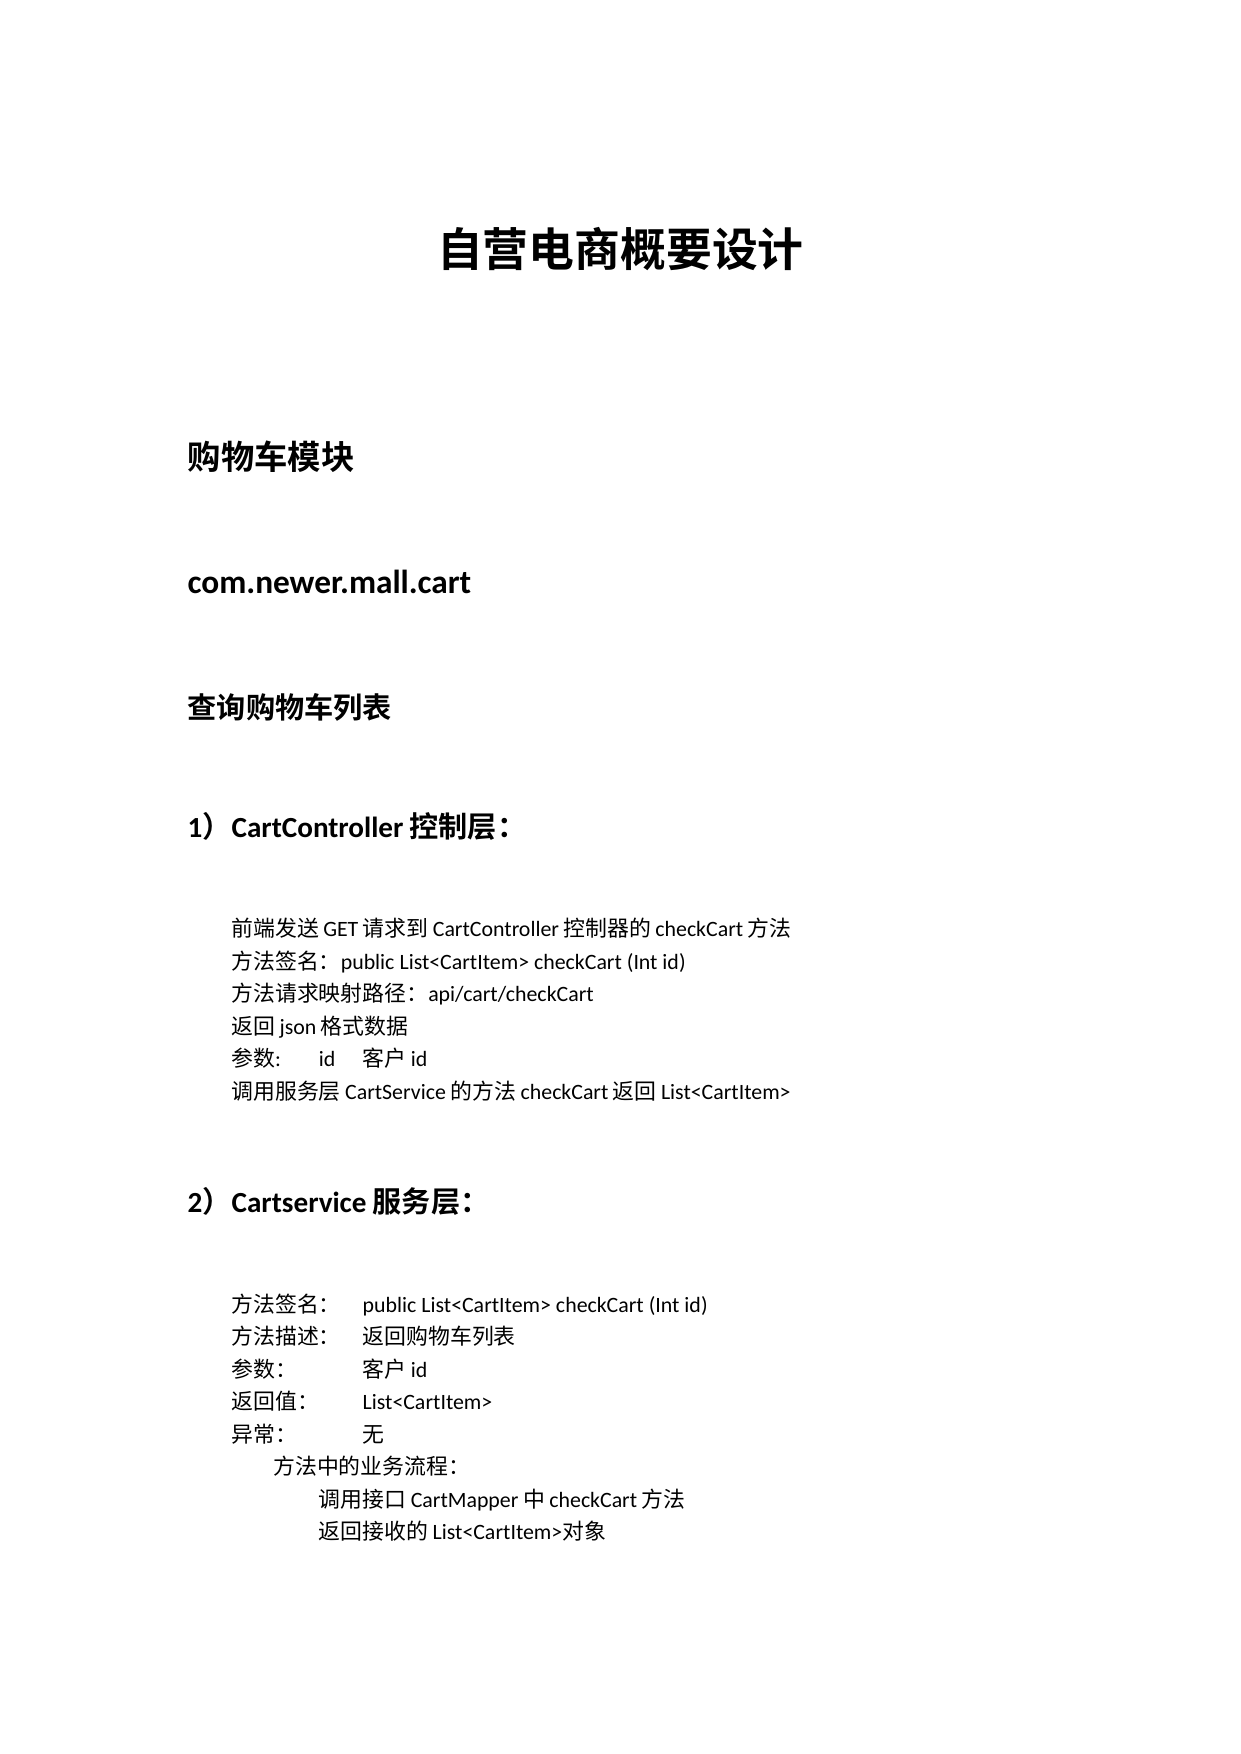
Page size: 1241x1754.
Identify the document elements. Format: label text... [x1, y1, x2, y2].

text 异常： 无 [187, 1416, 1053, 1449]
text 参数： 客户id [187, 1351, 1053, 1384]
list 调用接口CartMapper中checkCart方法 [275, 1481, 1053, 1514]
text 方法描述： 返回购物车列表 [187, 1319, 1053, 1351]
list 返回json格式数据 [187, 1008, 1053, 1041]
list 方法签名： public List<CartItem> checkCart (Int id) [187, 1286, 1053, 1319]
list 调用服务层CartService的方法checkCart返回List<CartItem> [187, 1073, 1053, 1106]
list 返回接收的List<CartItem>对象 [319, 1514, 1053, 1546]
subtitle com.newer.mall.cart [187, 549, 1053, 614]
list 方法请求映射路径：api/cart/checkCart [187, 976, 1053, 1008]
list 参数: id 客户id [187, 1041, 1053, 1073]
subtitle 自营电商概要设计 [187, 197, 1053, 295]
subtitle 查询购物车列表 [187, 673, 1053, 738]
text 返回值： List<CartItem> [187, 1384, 1053, 1416]
subtitle CartController控制层： [187, 792, 1053, 857]
text 方法中的业务流程： [187, 1449, 1053, 1481]
list 前端发送GET请求到CartController控制器的checkCart方法 [187, 911, 1053, 943]
list 方法签名：public List<CartItem> checkCart (Int id) [187, 943, 1053, 976]
subtitle 购物车模块 [187, 422, 1053, 487]
subtitle Cartservice服务层： [187, 1167, 1053, 1232]
